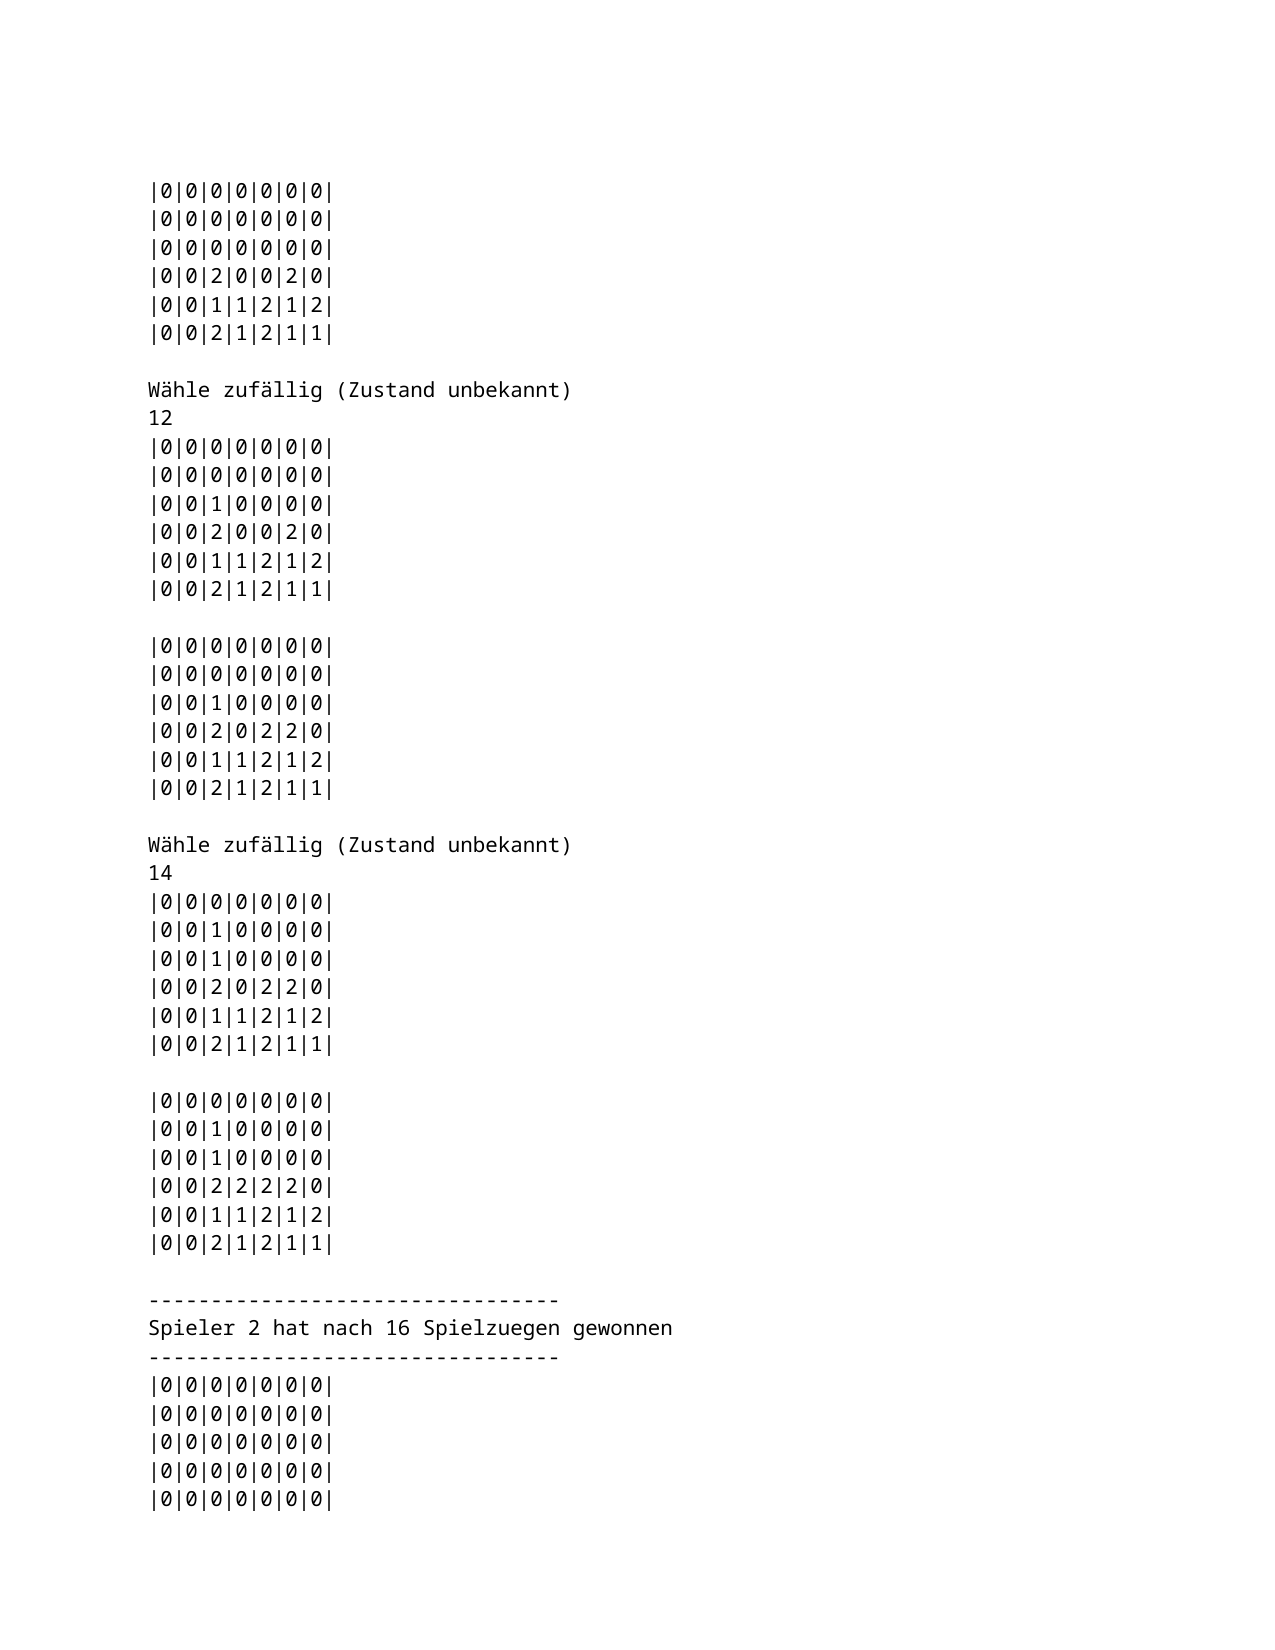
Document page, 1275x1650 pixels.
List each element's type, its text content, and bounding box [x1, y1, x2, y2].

text |0|0|2|0|2|2|0| [148, 716, 1127, 745]
text |0|0|2|0|0|2|0| [148, 517, 1127, 546]
text |0|0|0|0|0|0|0| [148, 631, 1127, 659]
text |0|0|0|0|0|0|0| [148, 1370, 1127, 1399]
text |0|0|0|0|0|0|0| [148, 887, 1127, 915]
text --------------------------------- [148, 1285, 1127, 1313]
text |0|0|1|1|2|1|2| [148, 290, 1127, 318]
text |0|0|0|0|0|0|0| [148, 659, 1127, 688]
text |0|0|1|0|0|0|0| [148, 915, 1127, 944]
text |0|0|1|0|0|0|0| [148, 1143, 1127, 1171]
text |0|0|2|1|2|1|1| [148, 318, 1127, 347]
text 12 [148, 403, 1127, 432]
text |0|0|1|0|0|0|0| [148, 688, 1127, 716]
text |0|0|0|0|0|0|0| [148, 1427, 1127, 1456]
text --------------------------------- [148, 1342, 1127, 1370]
text |0|0|0|0|0|0|0| [148, 460, 1127, 489]
text |0|0|1|1|2|1|2| [148, 1200, 1127, 1228]
text |0|0|0|0|0|0|0| [148, 176, 1127, 204]
text |0|0|2|0|2|2|0| [148, 972, 1127, 1001]
text |0|0|0|0|0|0|0| [148, 1456, 1127, 1484]
text |0|0|0|0|0|0|0| [148, 204, 1127, 233]
text |0|0|1|1|2|1|2| [148, 1001, 1127, 1029]
text |0|0|2|1|2|1|1| [148, 773, 1127, 802]
text |0|0|1|0|0|0|0| [148, 944, 1127, 972]
text Wähle zufällig (Zustand unbekannt) [148, 830, 1127, 858]
text Wähle zufällig (Zustand unbekannt) [148, 375, 1127, 403]
text |0|0|2|0|0|2|0| [148, 261, 1127, 290]
text |0|0|2|1|2|1|1| [148, 574, 1127, 603]
text |0|0|0|0|0|0|0| [148, 1484, 1127, 1513]
text |0|0|1|0|0|0|0| [148, 489, 1127, 517]
text |0|0|0|0|0|0|0| [148, 432, 1127, 460]
text Spieler 2 hat nach 16 Spielzuegen gewonnen [148, 1313, 1127, 1342]
text |0|0|0|0|0|0|0| [148, 1086, 1127, 1114]
text |0|0|0|0|0|0|0| [148, 1399, 1127, 1427]
text |0|0|2|1|2|1|1| [148, 1228, 1127, 1257]
text |0|0|2|2|2|2|0| [148, 1171, 1127, 1200]
text |0|0|1|1|2|1|2| [148, 546, 1127, 574]
text |0|0|1|1|2|1|2| [148, 745, 1127, 773]
text |0|0|2|1|2|1|1| [148, 1029, 1127, 1058]
text |0|0|0|0|0|0|0| [148, 233, 1127, 261]
text 14 [148, 858, 1127, 887]
text |0|0|1|0|0|0|0| [148, 1114, 1127, 1143]
